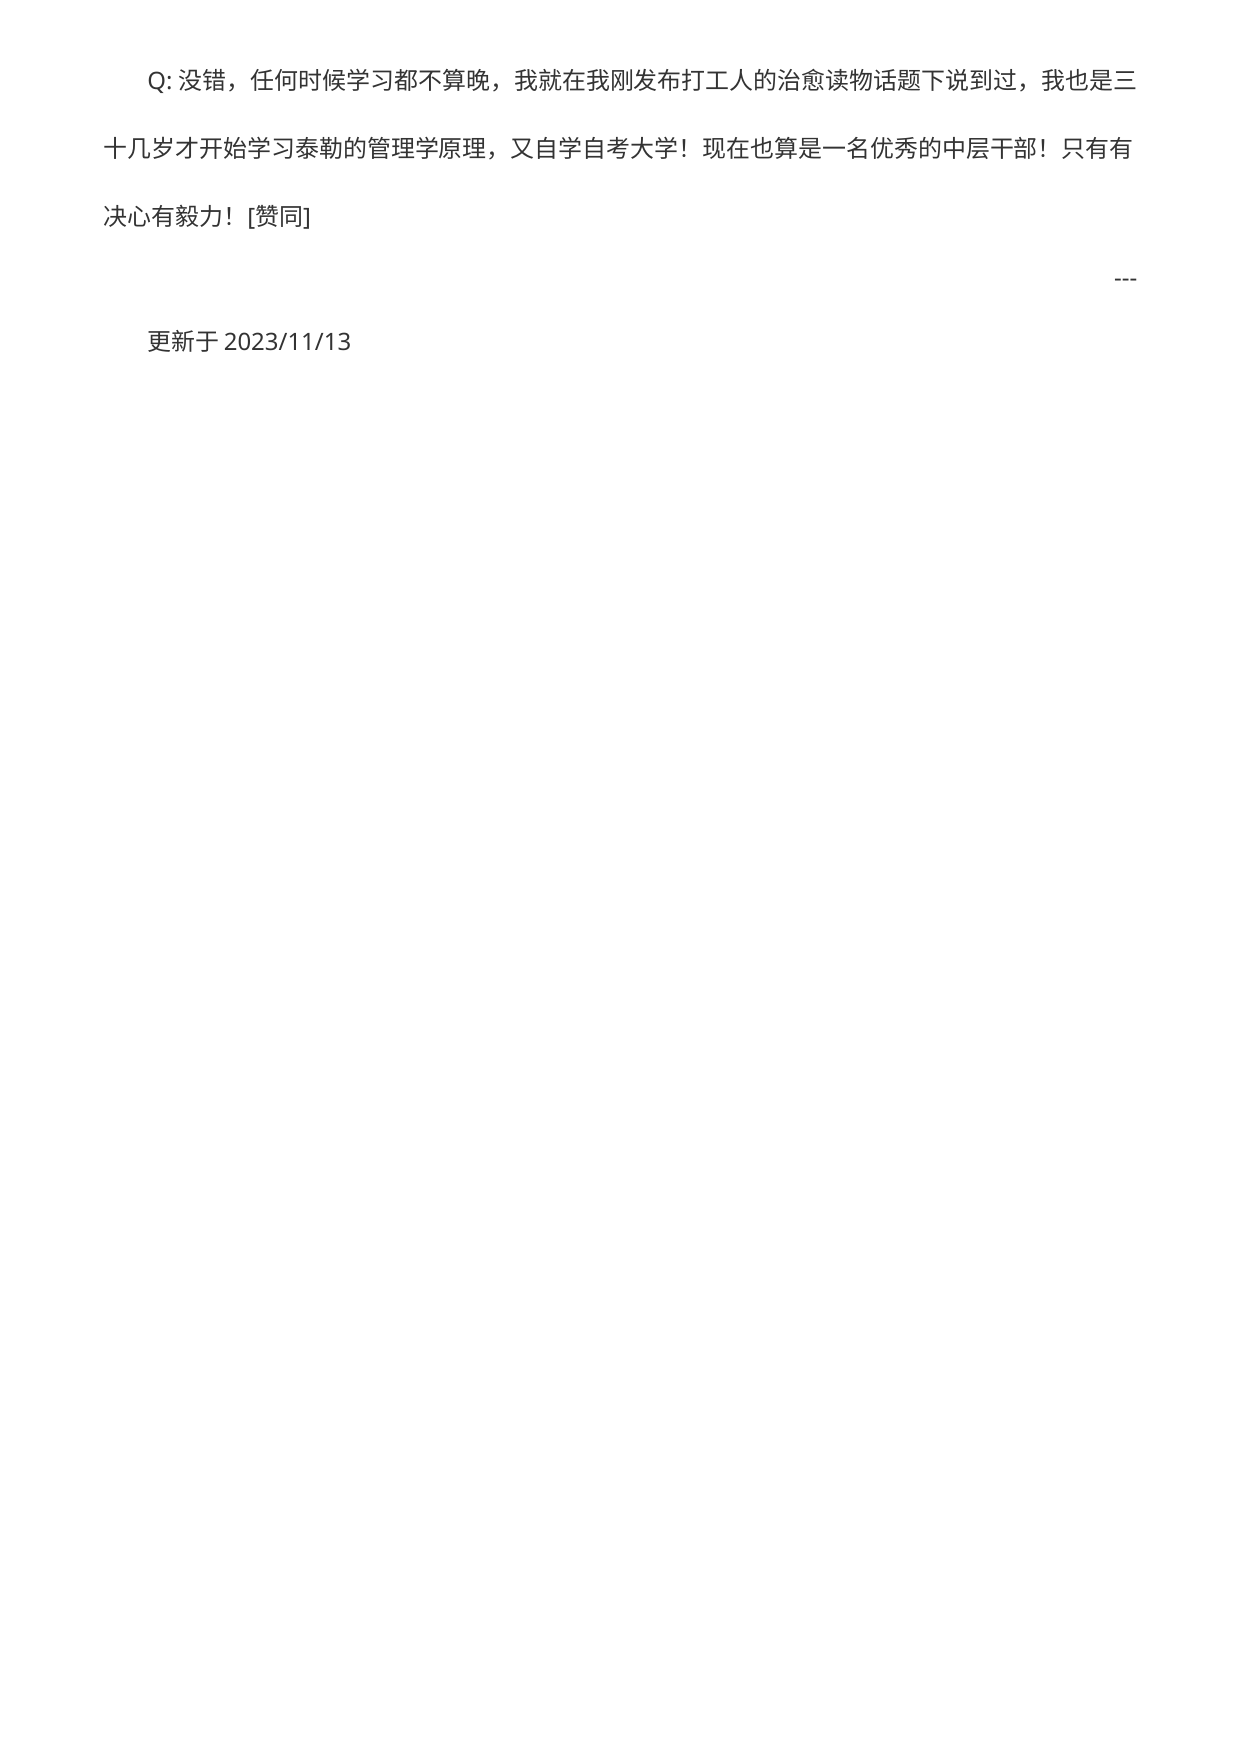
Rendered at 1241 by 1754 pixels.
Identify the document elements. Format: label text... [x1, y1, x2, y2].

text 更新于2023/11/13 [103, 306, 1137, 374]
text Q: 没错，任何时候学习都不算晚，我就在我刚发布打工人的治愈读物话题下说到过，我也是三十几岁才开始学习泰勒的管理学原理，又自学自考大学！现在也算是一名优秀的中层干部！只有有决心有毅力！[赞同] [103, 45, 1137, 249]
text --- [103, 261, 1137, 294]
